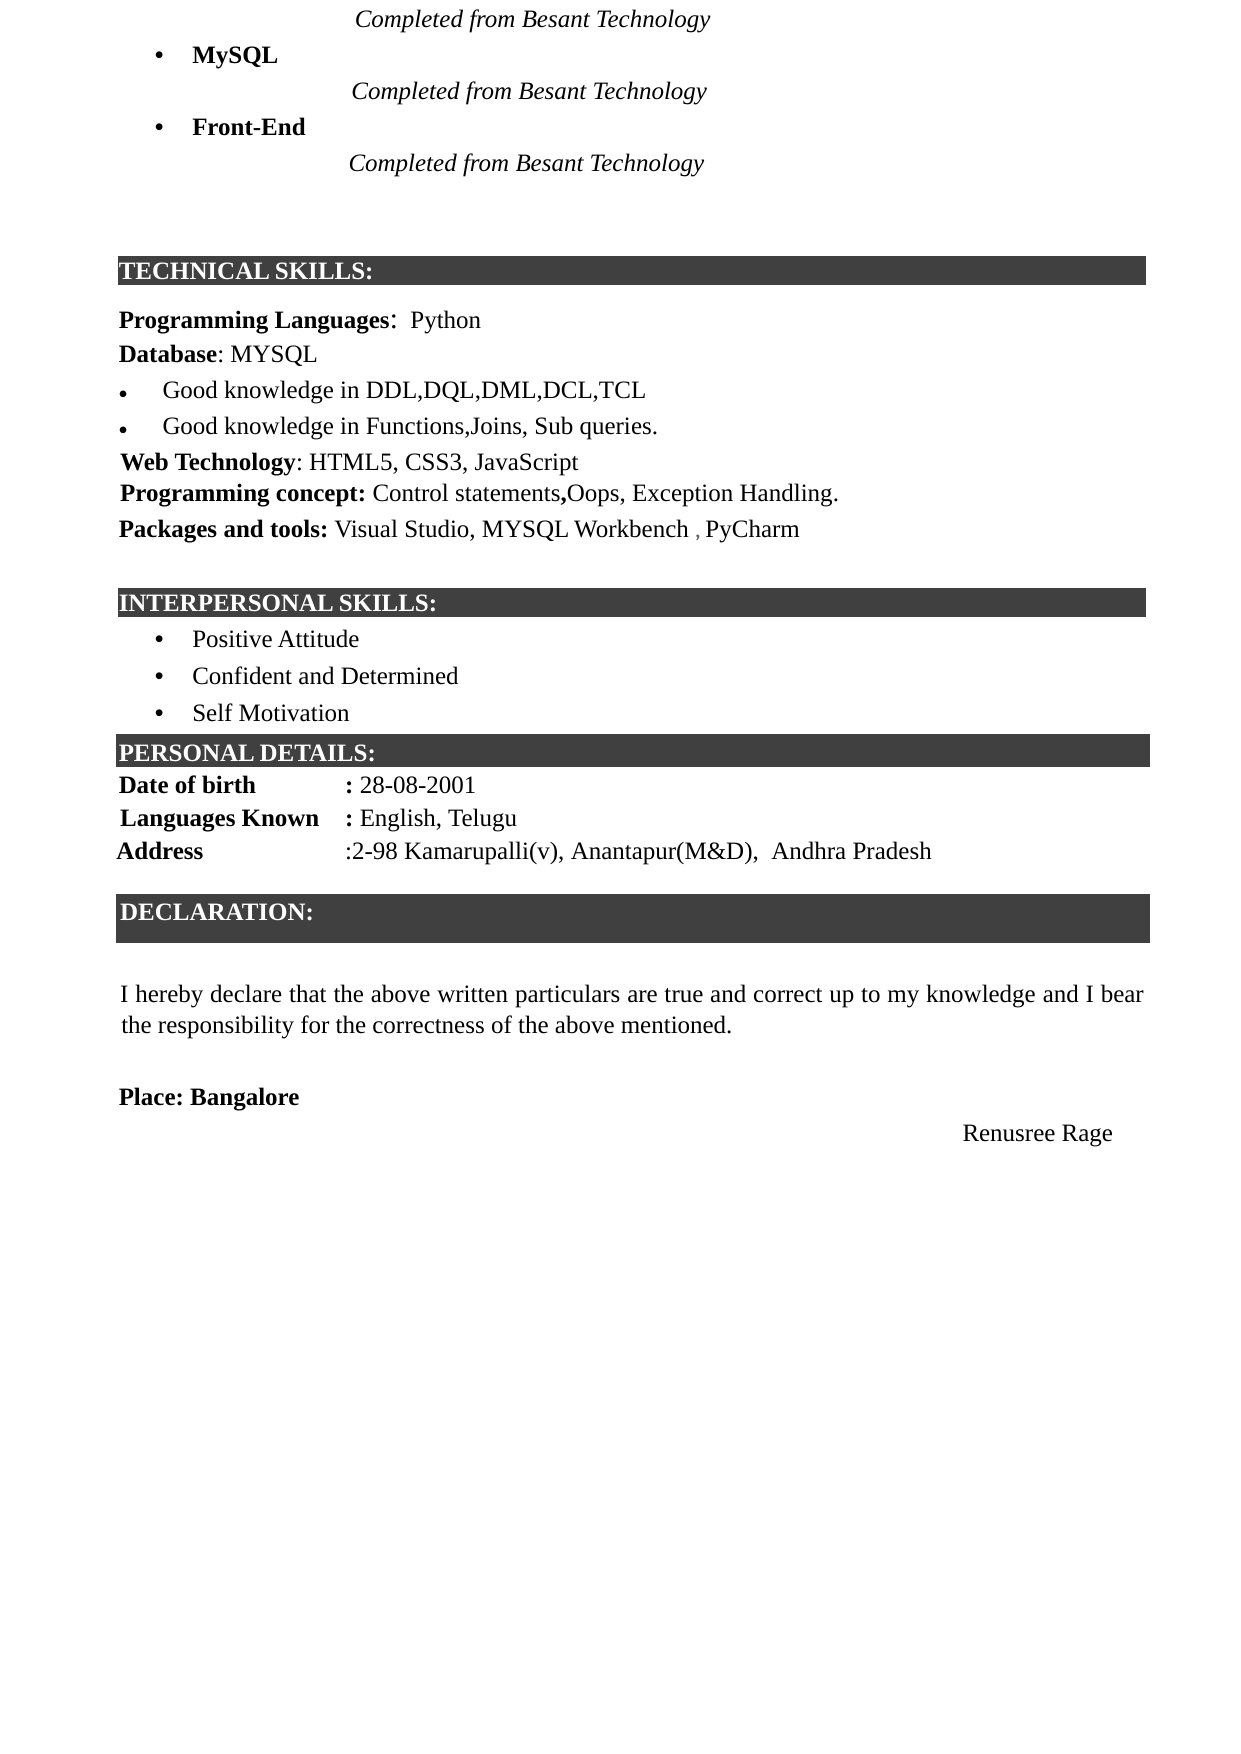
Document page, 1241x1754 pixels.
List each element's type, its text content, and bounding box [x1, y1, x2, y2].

table_header PERSONAL DETAILS: [116, 734, 1150, 767]
text Programming Languages: Python [118, 301, 1146, 335]
text Packages and tools: Visual Studio, MYSQL Workbench , PyCharm [118, 514, 1146, 544]
text TECHNICAL SKILLS: [118, 256, 1146, 285]
table_cell Languages Known [116, 800, 345, 832]
table_cell [345, 894, 1150, 943]
table_cell Address [116, 832, 345, 893]
text Renusree Rage [118, 1118, 1146, 1147]
list Good knowledge in Functions,Joins, Sub queries. [118, 411, 1146, 440]
text I hereby declare that the above written particulars are true and correct up to my knowledge and I bear the responsibility for the correctness of the above mentioned. [120, 979, 1146, 1039]
table_cell Date of birth [116, 767, 345, 799]
list Self Motivation [154, 697, 1146, 726]
list Confident and Determined [154, 661, 1146, 690]
text Completed from Besant Technology [154, 4, 1146, 33]
table_cell : 28-08-2001 [345, 767, 1150, 799]
list Positive Attitude [154, 624, 1146, 653]
list Good knowledge in DDL,DQL,DML,DCL,TCL [118, 375, 1146, 404]
list MySQL [154, 40, 1146, 69]
text Completed from Besant Technology [120, 76, 1146, 105]
list Front-End [154, 112, 1146, 141]
text Database: MYSQL [118, 339, 1146, 368]
table_cell : English, Telugu [345, 800, 1150, 832]
text Web Technology: HTML5, CSS3, JavaScript [120, 447, 1146, 476]
table_cell DECLARATION: [116, 894, 345, 943]
table_cell :2-98 Kamarupalli(v), Anantapur(M&D), Andhra Pradesh [345, 832, 1150, 893]
text INTERPERSONAL SKILLS: [118, 588, 1146, 617]
list Completed from Besant Technology [154, 148, 1146, 177]
text Programming concept: Control statements,Oops, Exception Handling. [120, 478, 1146, 507]
text Place: Bangalore [118, 1082, 1146, 1111]
